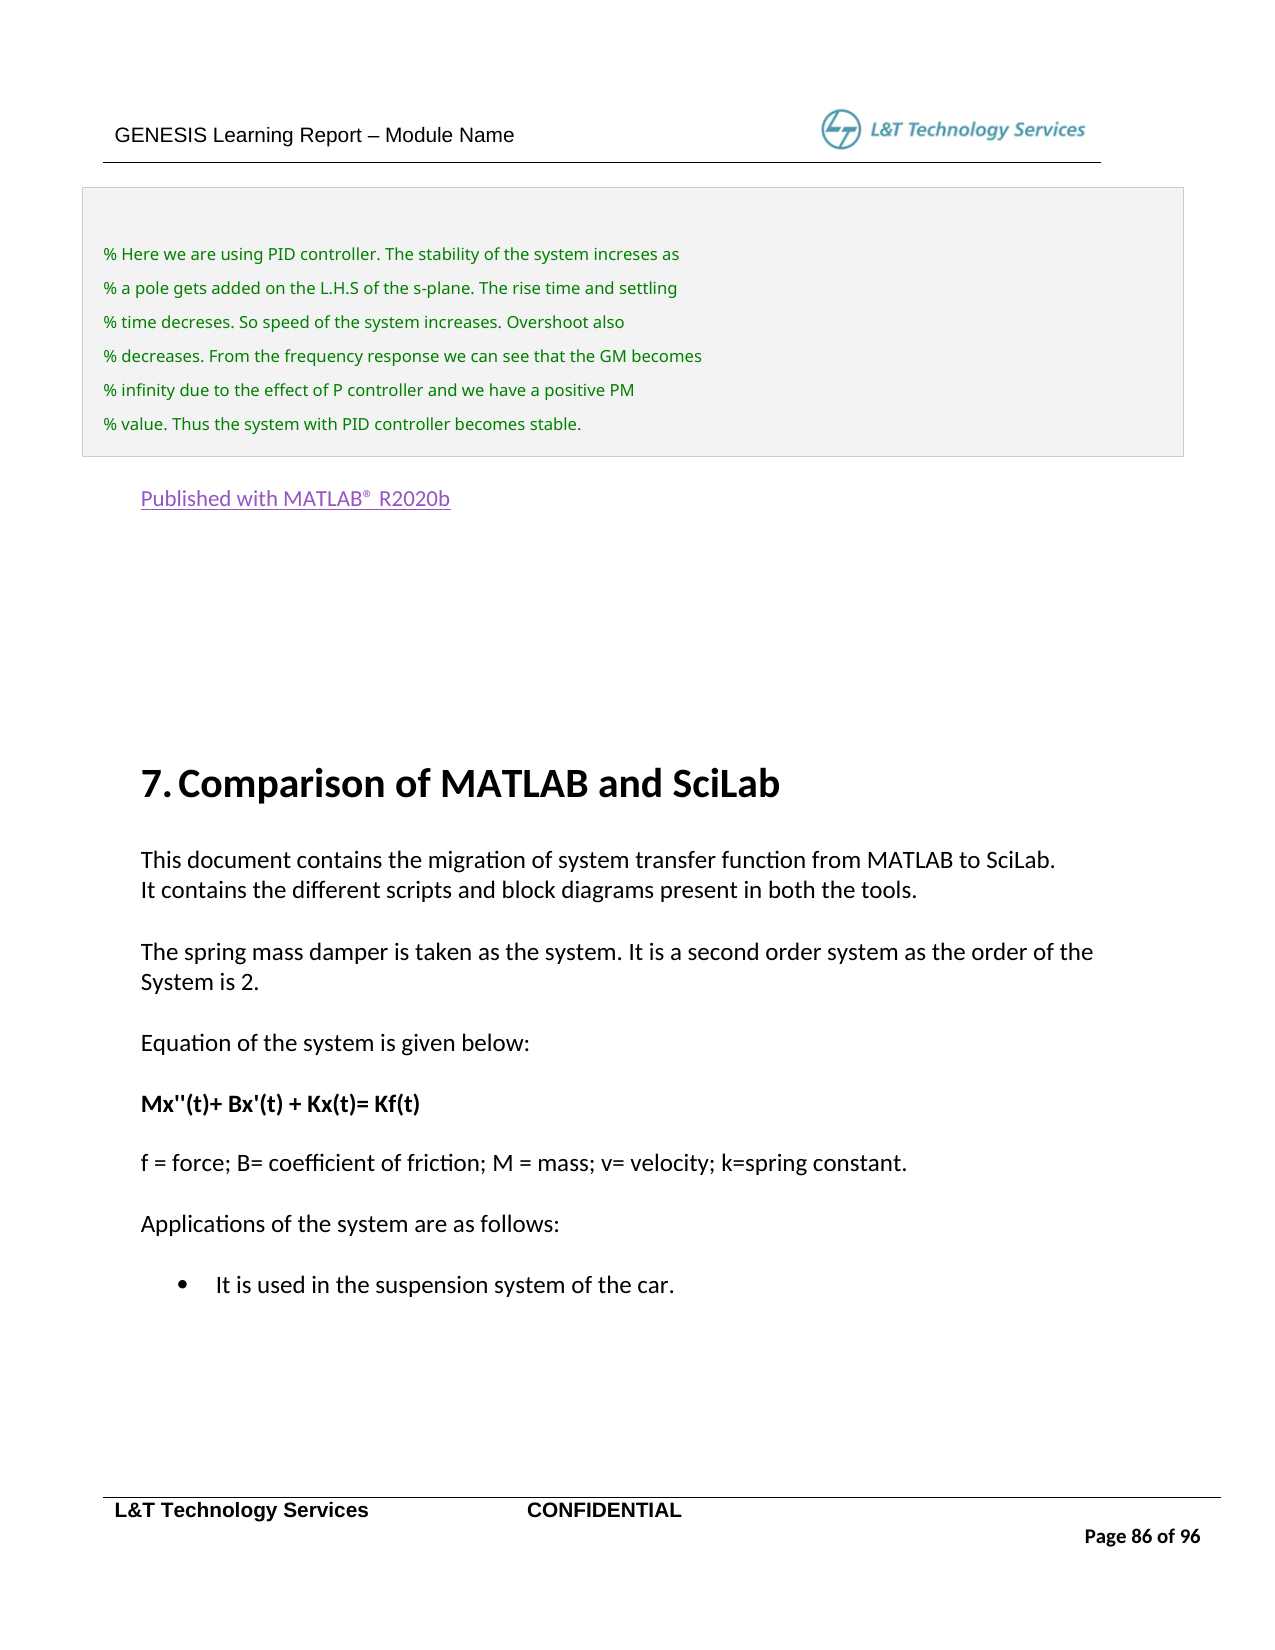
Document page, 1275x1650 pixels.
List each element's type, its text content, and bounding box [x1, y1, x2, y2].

list It is used in the suspension system of the car. [178, 1269, 1162, 1300]
text The spring mass damper is taken as the system. It is a second order system as the order of the [103, 936, 1162, 966]
text Published with MATLAB® R2020b [103, 484, 1162, 513]
text Mx''(t)+ Bx'(t) + Kx(t)= Kf(t) [103, 1088, 1162, 1119]
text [83, 188, 1183, 456]
text System is 2. [103, 966, 1162, 997]
subtitle Comparison of MATLAB and SciLab [141, 757, 1162, 808]
text Applications of the system are as follows: [103, 1208, 1162, 1239]
text This document contains the migration of system transfer function from MATLAB to SciLab. [103, 844, 1162, 875]
text f = force; B= coefficient of friction; M = mass; v= velocity; k=spring constant. [103, 1147, 1162, 1178]
text Equation of the system is given below: [103, 1027, 1162, 1058]
text It contains the different scripts and block diagrams present in both the tools. [103, 875, 1162, 905]
